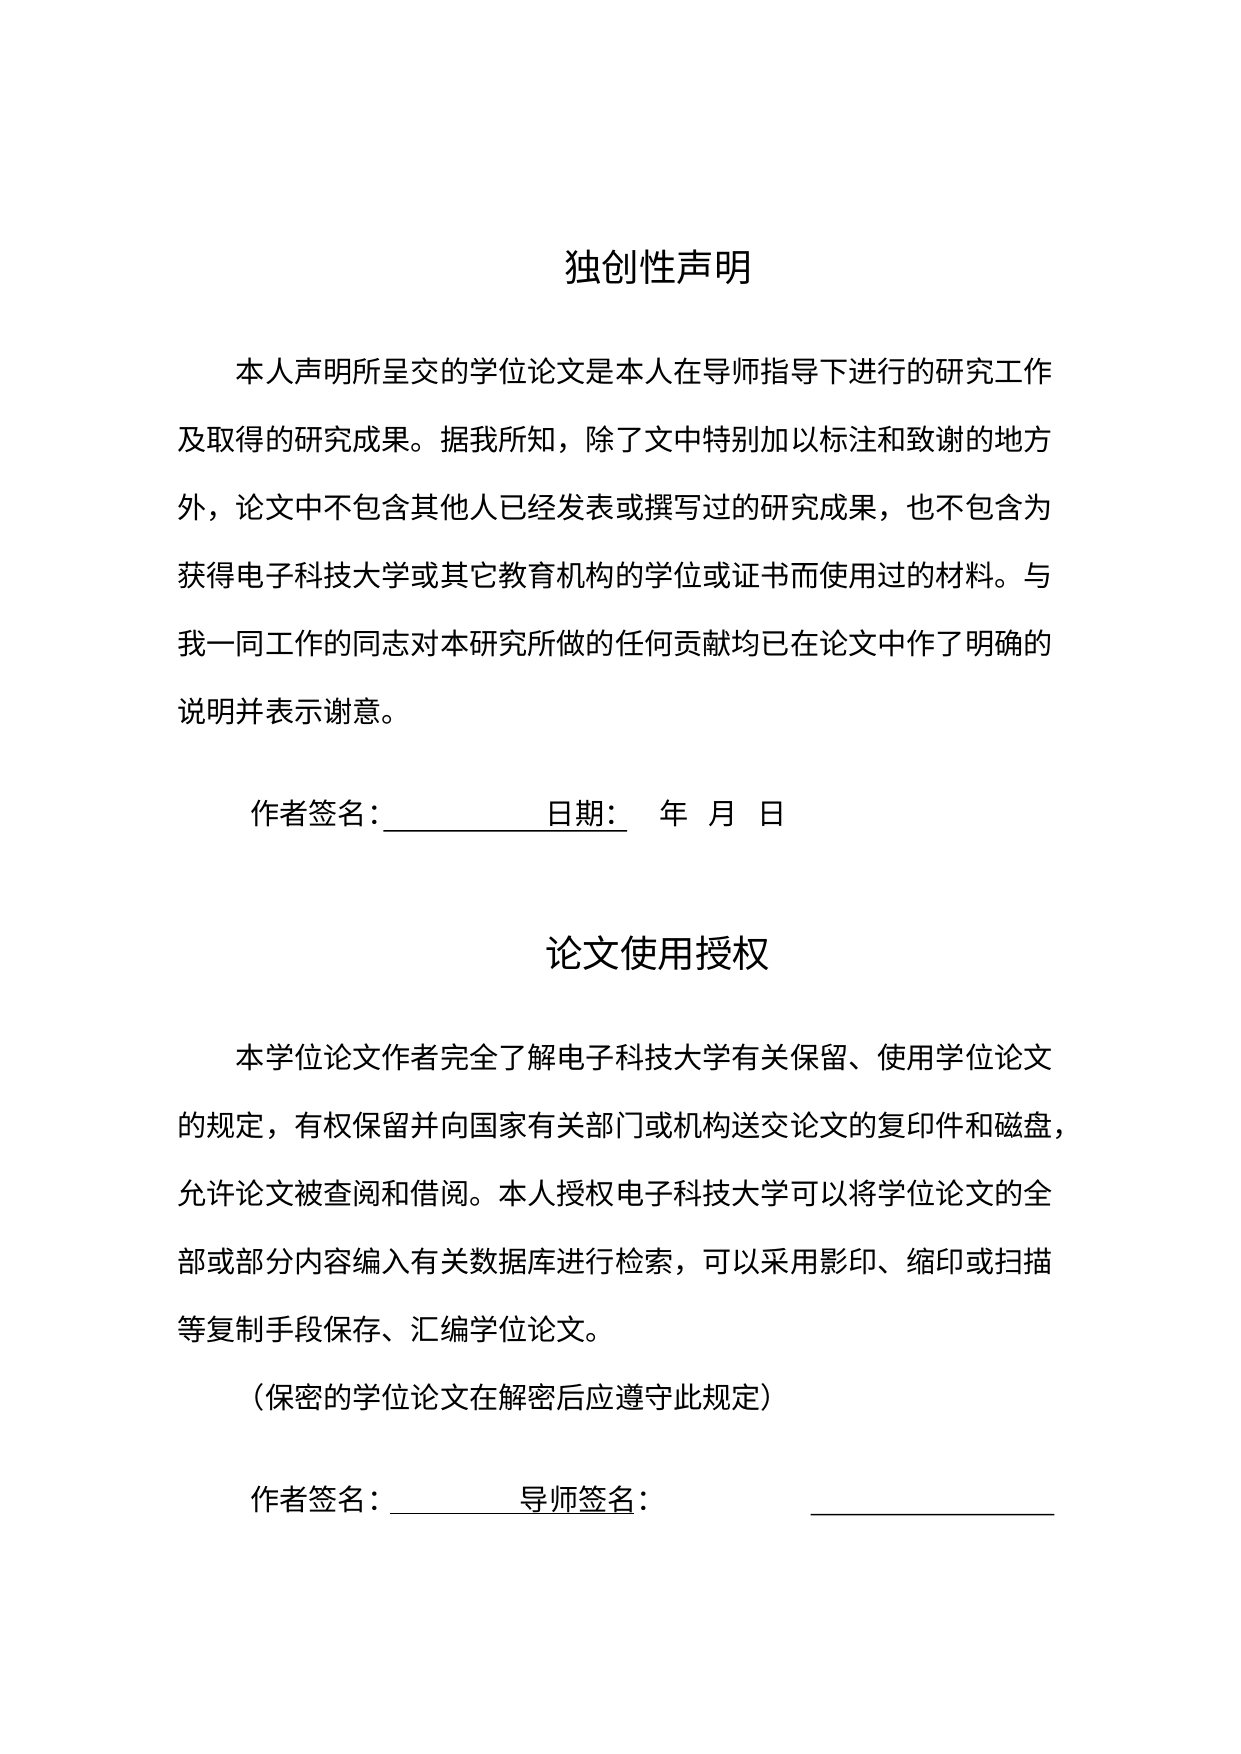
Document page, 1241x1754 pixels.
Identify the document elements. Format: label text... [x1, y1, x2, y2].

text 作者签名： 导师签名： [177, 1464, 1063, 1532]
text 独创性声明 [177, 231, 1063, 299]
text （保密的学位论文在解密后应遵守此规定） [177, 1362, 1063, 1430]
text 本人声明所呈交的学位论文是本人在导师指导下进行的研究工作及取得的研究成果。据我所知，除了文中特别加以标注和致谢的地方外，论文中不包含其他人已经发表或撰写过的研究成果，也不包含为获得电子科技大学或其它教育机构的学位或证书而使用过的材料。与我一同工作的同志对本研究所做的任何贡献均已在论文中作了明确的说明并表示谢意。 [177, 336, 1063, 744]
text 作者签名： 日期： 年 月 日 [177, 778, 1063, 846]
text 本学位论文作者完全了解电子科技大学有关保留、使用学位论文的规定，有权保留并向国家有关部门或机构送交论文的复印件和磁盘，允许论文被查阅和借阅。本人授权电子科技大学可以将学位论文的全部或部分内容编入有关数据库进行检索，可以采用影印、缩印或扫描等复制手段保存、汇编学位论文。 [177, 1022, 1063, 1362]
text 论文使用授权 [177, 917, 1063, 985]
